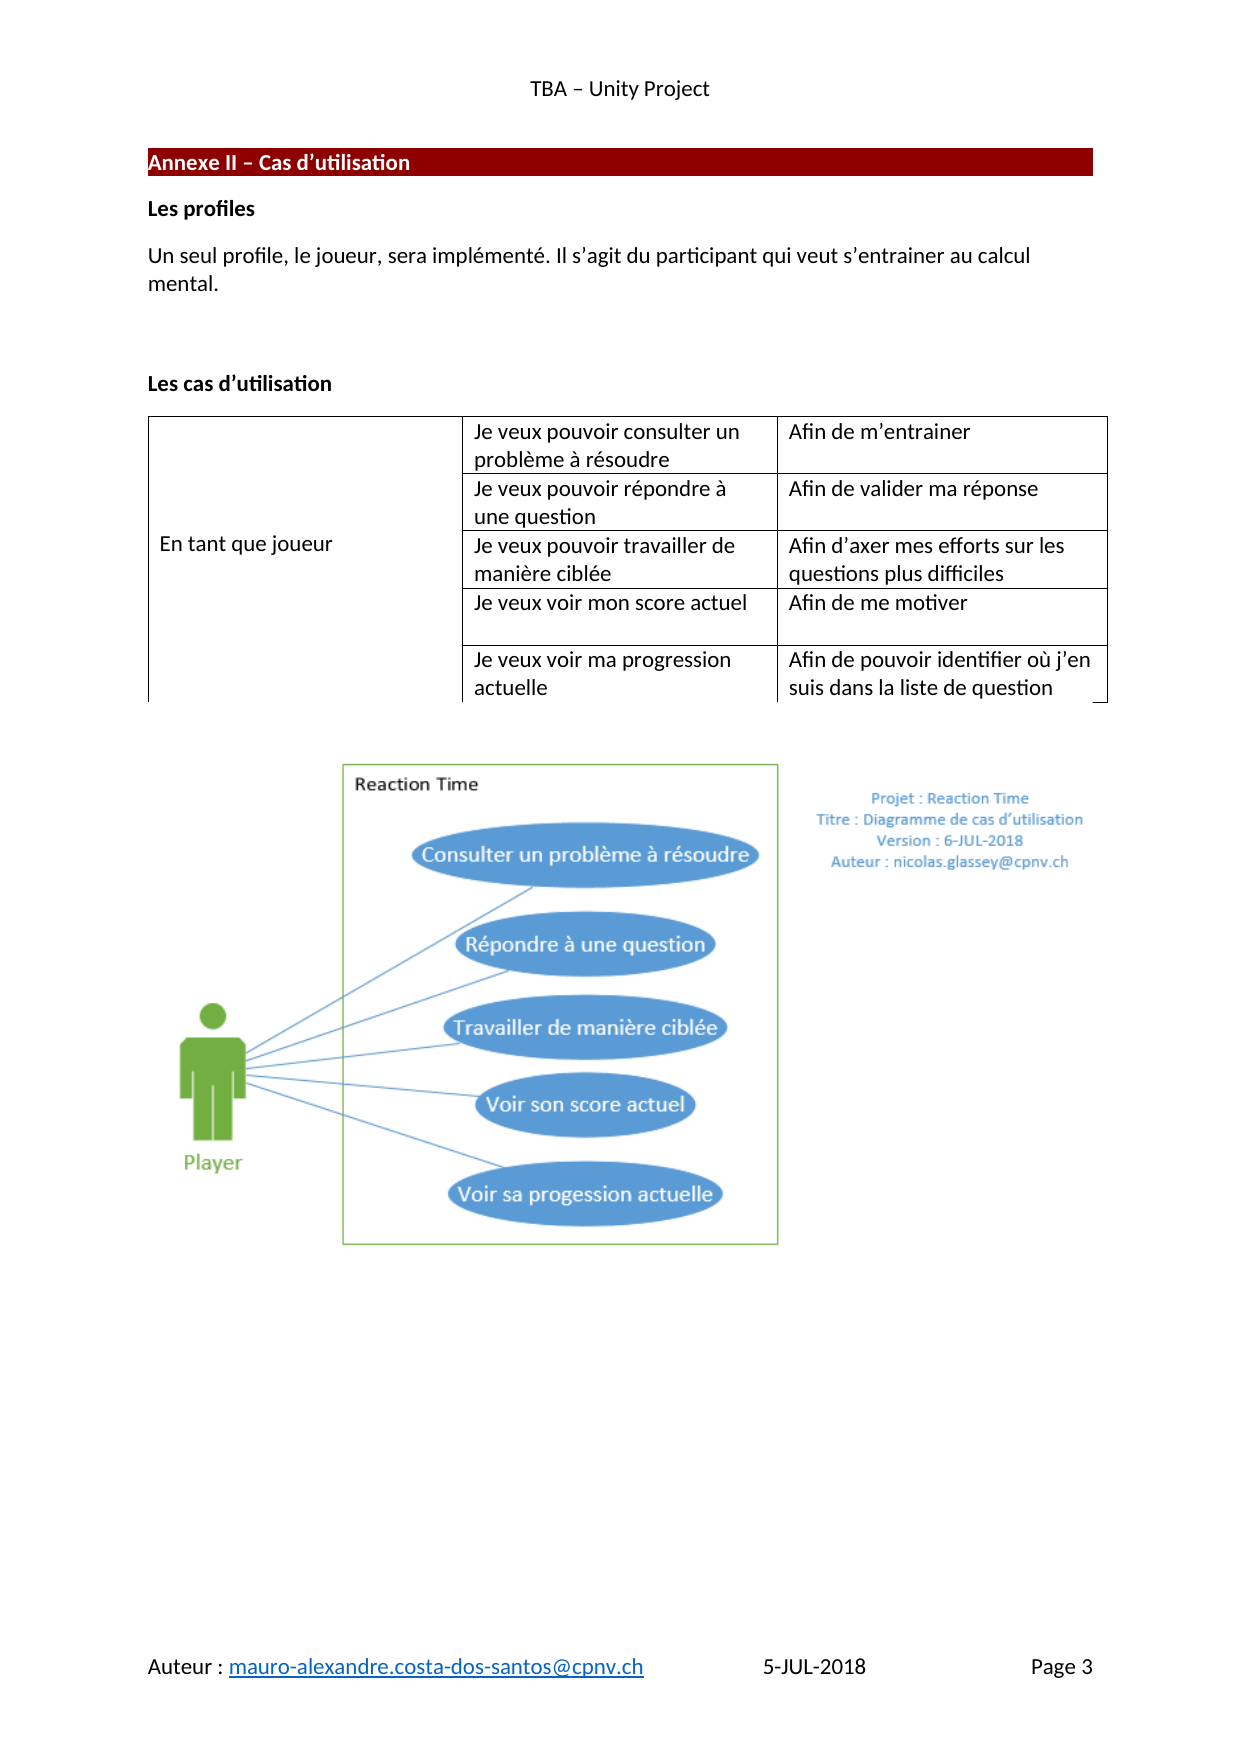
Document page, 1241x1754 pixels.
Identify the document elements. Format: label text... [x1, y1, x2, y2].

table_cell Afin de valider ma réponse [778, 474, 1107, 530]
table_header Afin de m’entrainer [778, 417, 1107, 473]
table_header Je veux pouvoir consulter un problème à résoudre [463, 417, 777, 473]
text Les profiles [148, 194, 1093, 222]
text Les cas d’utilisation [148, 369, 1093, 397]
table_cell Je veux pouvoir travailler de manière ciblée [463, 531, 777, 587]
table_cell Afin de me motiver [778, 589, 1107, 644]
table_cell Je veux voir ma progression actuelle [463, 646, 777, 702]
table_cell Je veux voir mon score actuel [463, 589, 777, 644]
text Un seul profile, le joueur, sera implémenté. Il s’agit du participant qui veut s’entrainer au calcul mental. [148, 241, 1093, 297]
picture [147, 702, 1093, 1261]
table_cell Afin d’axer mes efforts sur les questions plus difficiles [778, 531, 1107, 587]
table_cell Afin de pouvoir identifier où j’en suis dans la liste de question [778, 646, 1107, 702]
table_header En tant que joueur [149, 417, 462, 702]
text Annexe II – Cas d’utilisation [148, 148, 1093, 176]
table_cell Je veux pouvoir répondre à une question [463, 474, 777, 530]
